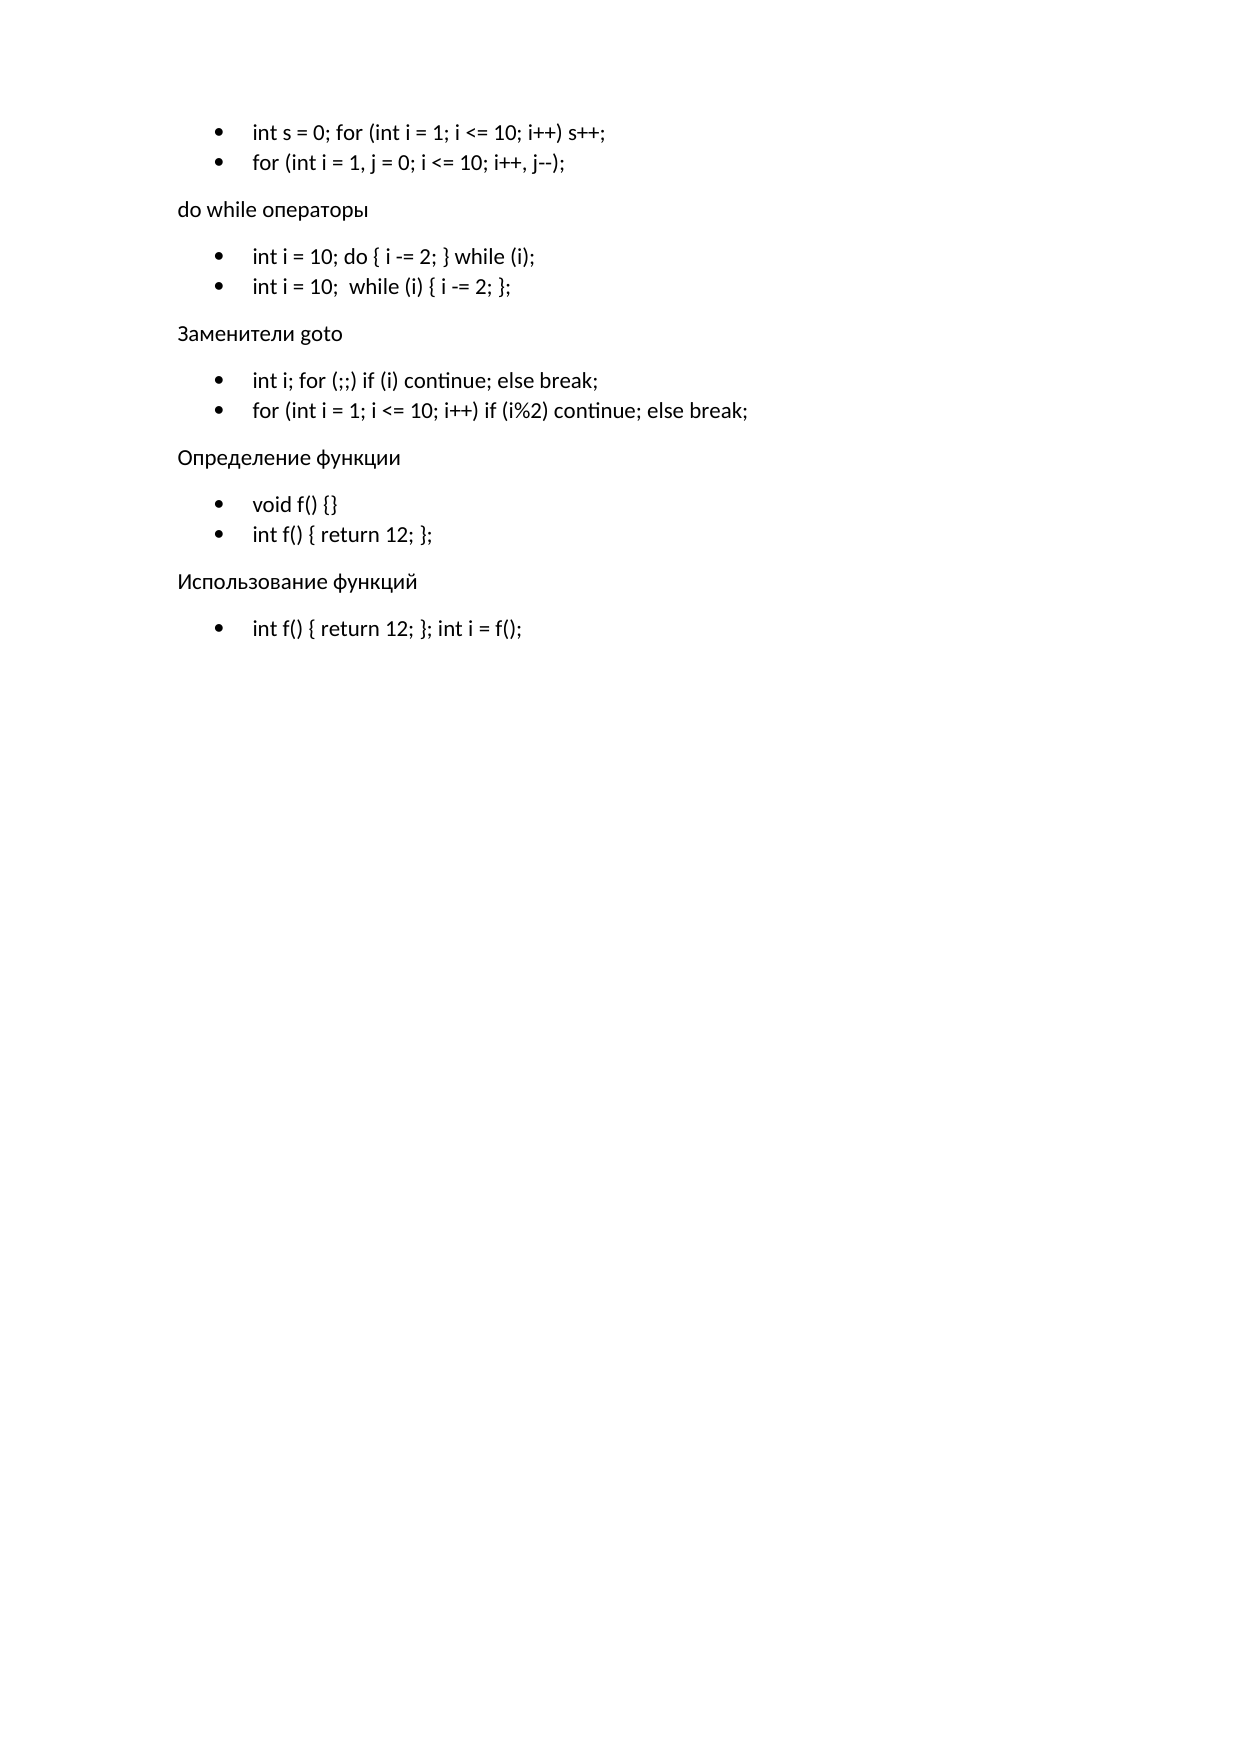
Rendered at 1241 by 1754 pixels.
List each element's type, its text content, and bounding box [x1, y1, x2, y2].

text do while операторы [177, 195, 1152, 223]
text Использование функций [177, 567, 1152, 595]
list int i; for (;;) if (i) continue; else break; [215, 366, 1152, 394]
text Определение функции [177, 443, 1152, 471]
text Заменители goto [177, 319, 1152, 347]
list int i = 10; while (i) { i -= 2; }; [215, 272, 1152, 300]
list void f() {} [215, 490, 1152, 518]
list int f() { return 12; }; int i = f(); [215, 614, 1152, 642]
list int s = 0; for (int i = 1; i <= 10; i++) s++; [215, 118, 1152, 146]
list int i = 10; do { i -= 2; } while (i); [215, 242, 1152, 270]
list for (int i = 1; i <= 10; i++) if (i%2) continue; else break; [215, 396, 1152, 424]
list int f() { return 12; }; [215, 520, 1152, 548]
list for (int i = 1, j = 0; i <= 10; i++, j--); [215, 148, 1152, 176]
